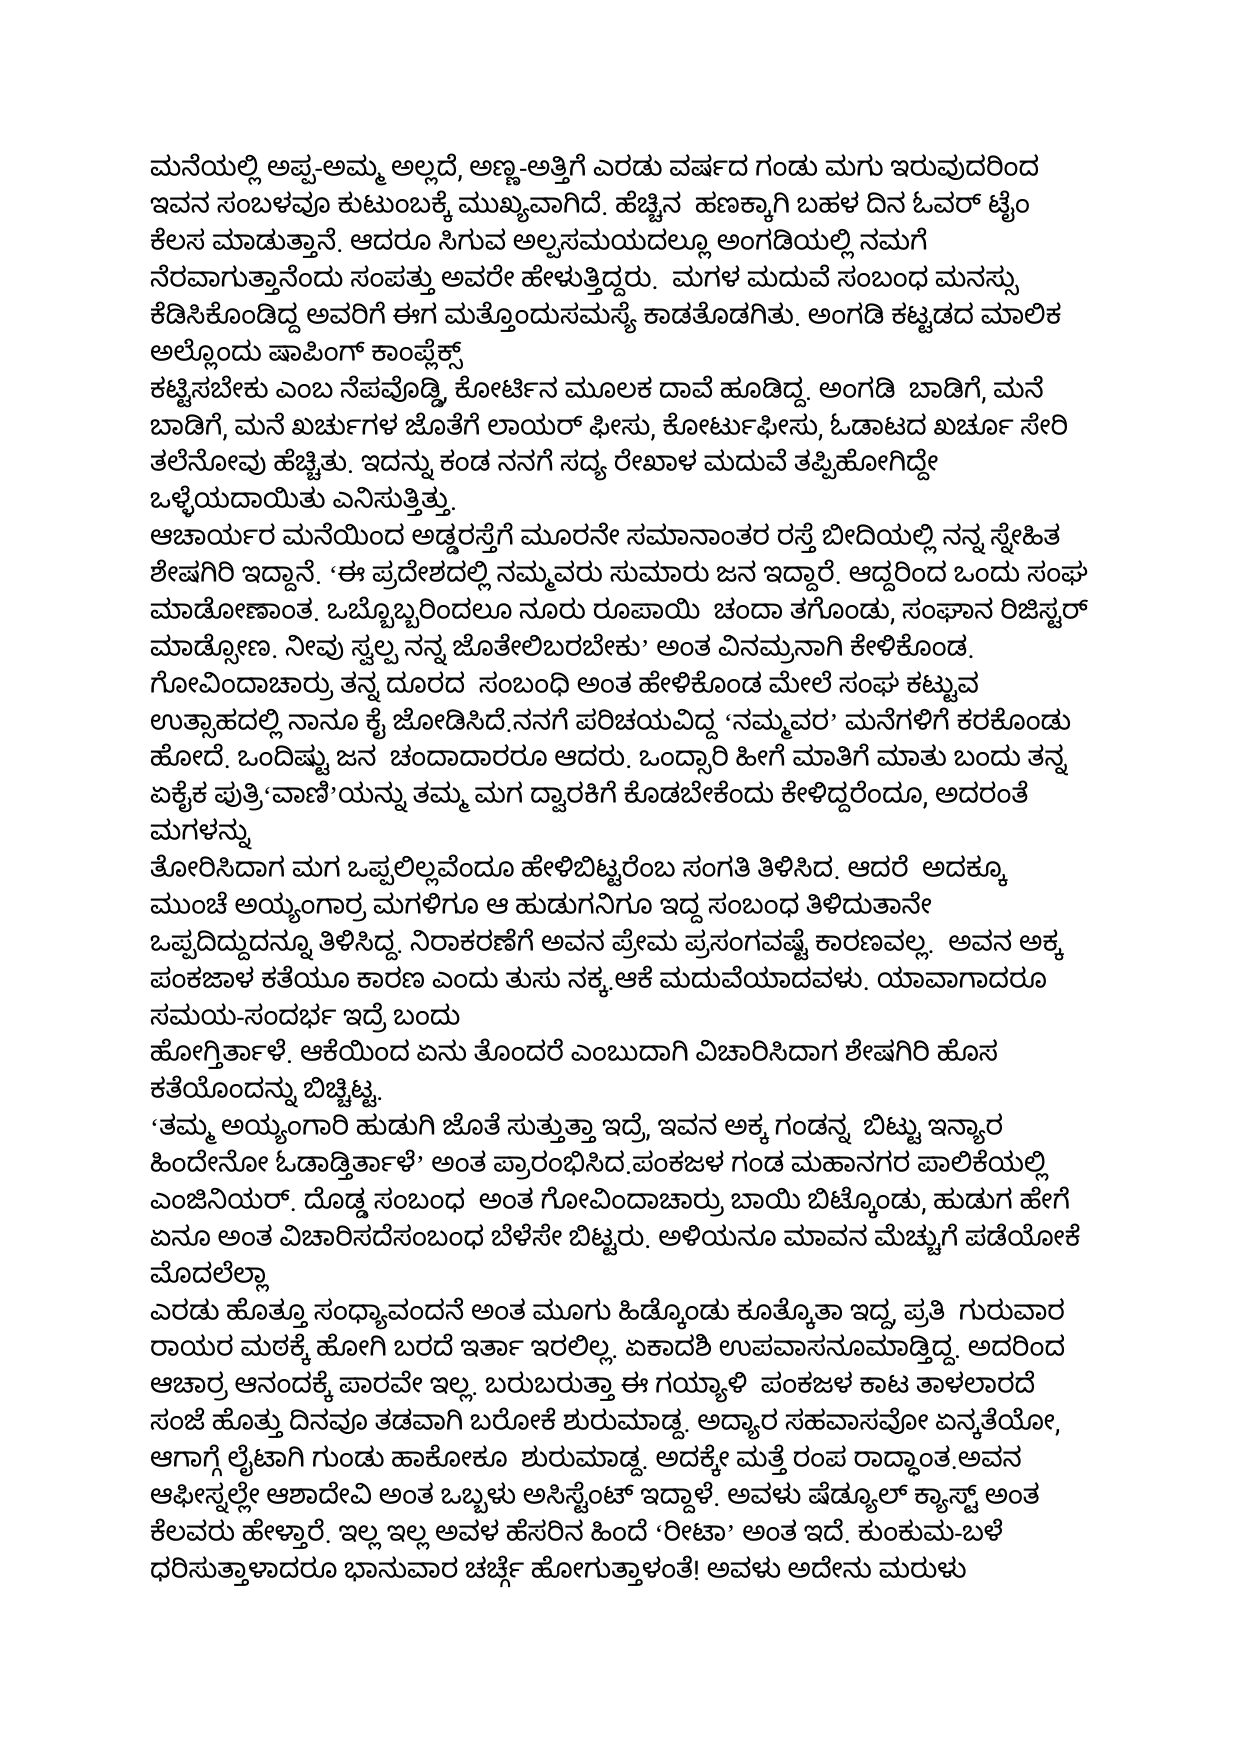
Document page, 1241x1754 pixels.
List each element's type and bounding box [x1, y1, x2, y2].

text [150, 150, 1090, 519]
text [150, 519, 1090, 1588]
